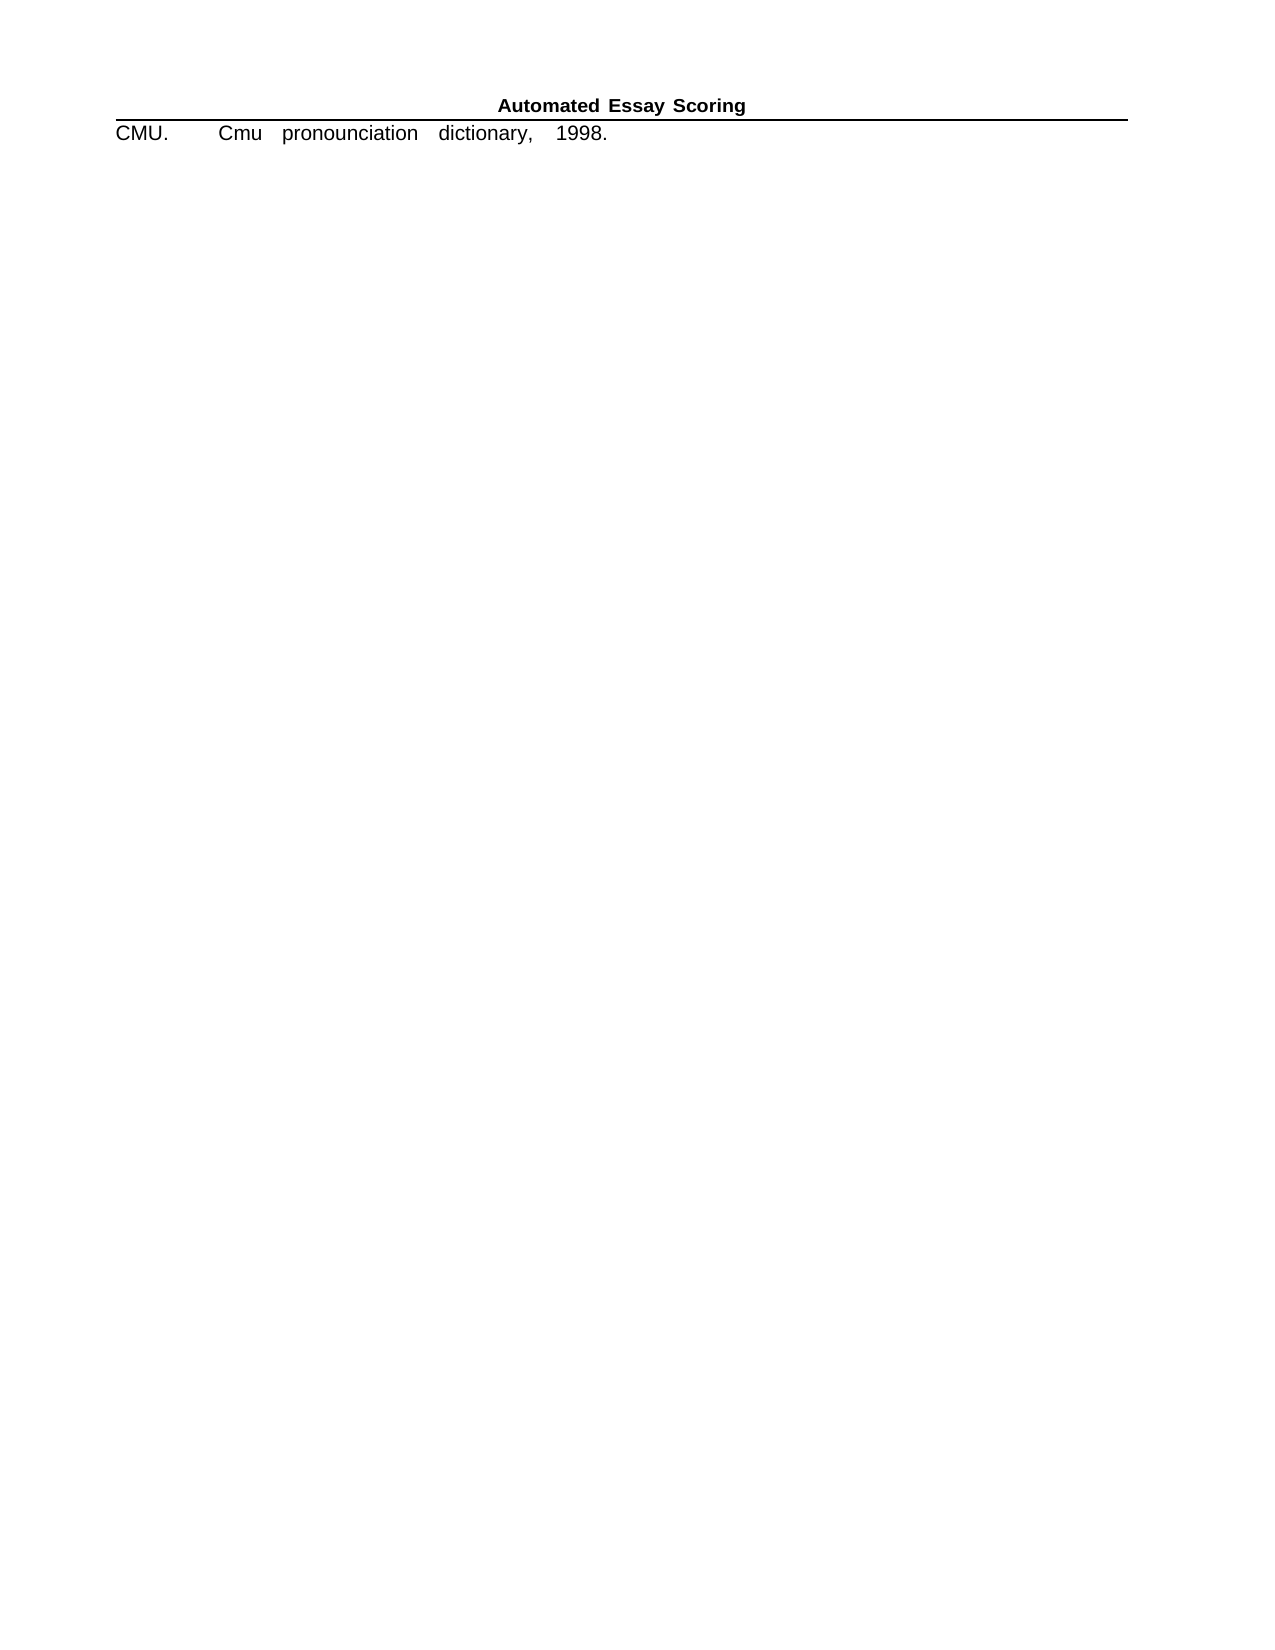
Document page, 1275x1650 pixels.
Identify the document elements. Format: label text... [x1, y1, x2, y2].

text CMU. Cmu pronounciation dictionary, 1998. [115, 121, 1144, 145]
